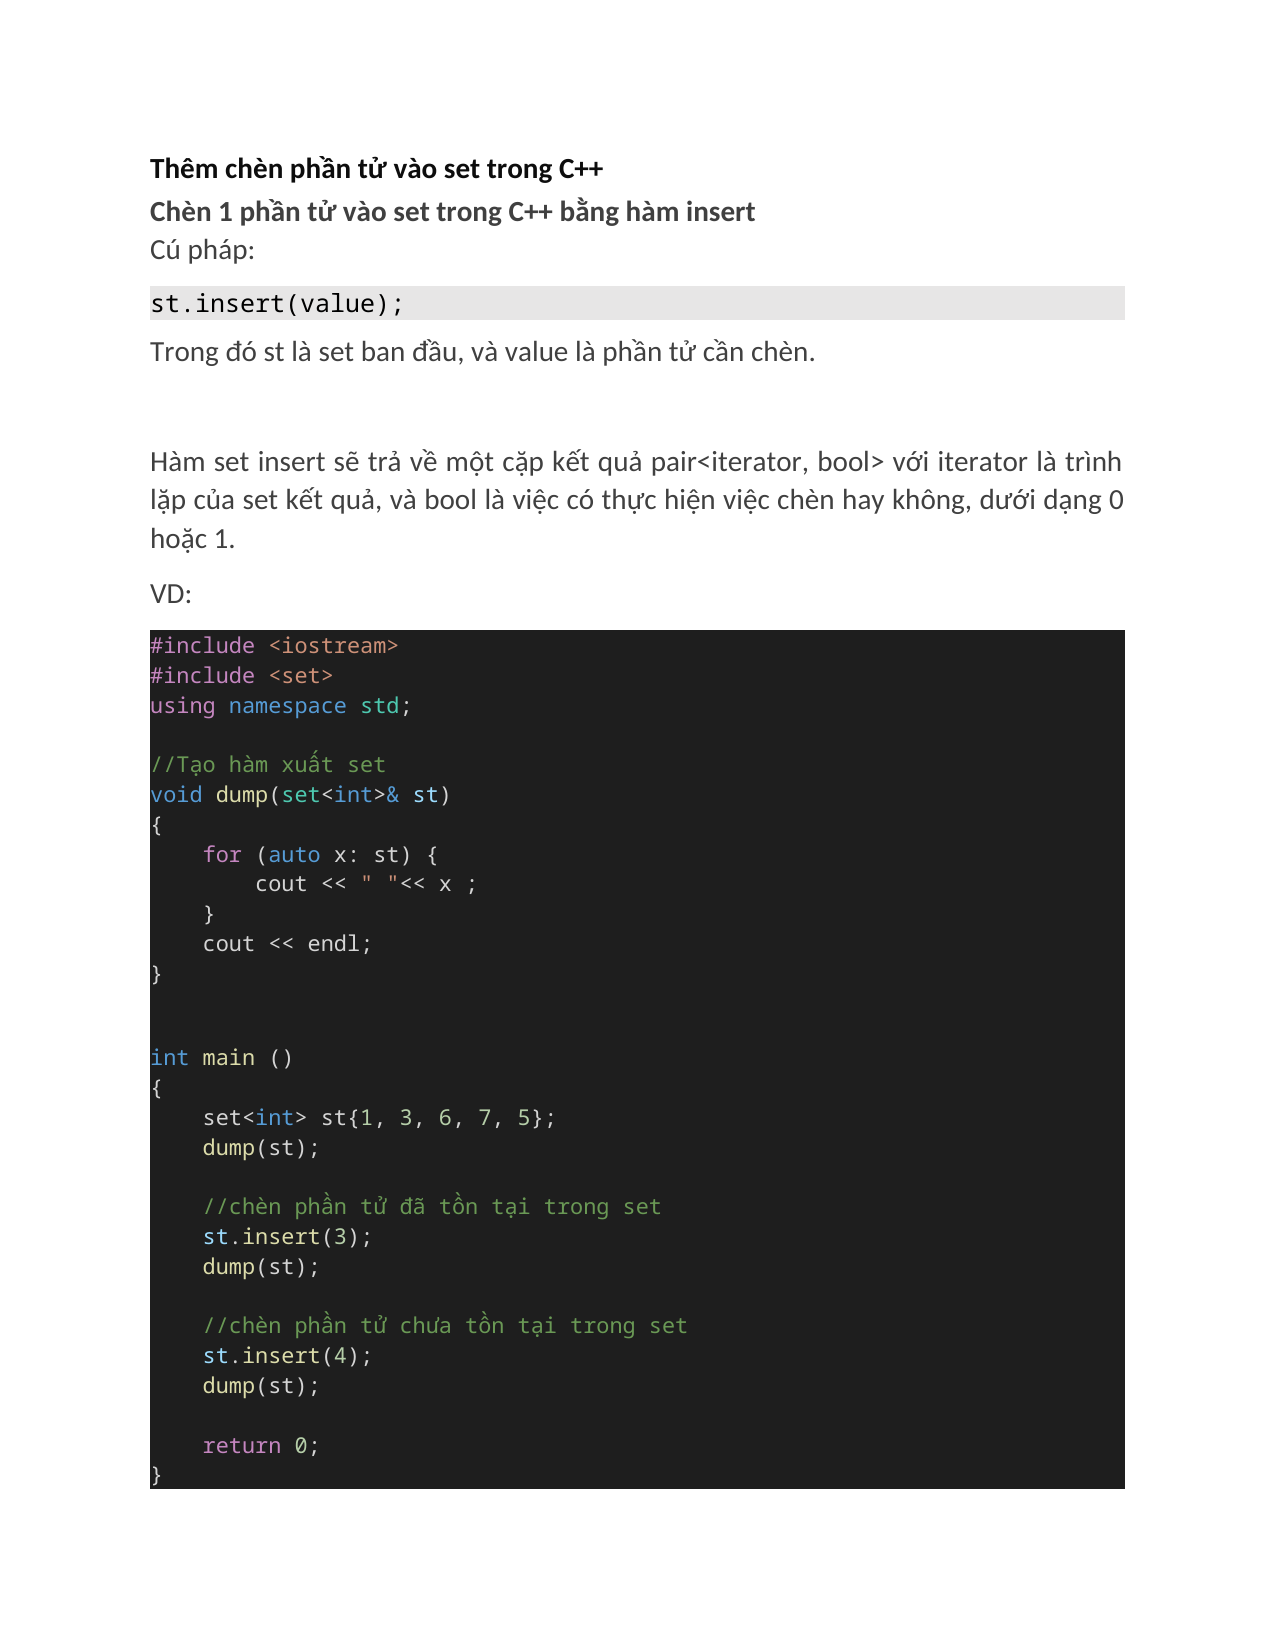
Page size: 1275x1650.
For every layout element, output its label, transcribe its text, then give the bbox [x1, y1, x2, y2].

text for (auto x: st) { [150, 838, 1125, 868]
text int main () [150, 1042, 1125, 1072]
text cout << " "<< x ; [150, 868, 1125, 898]
text Hàm set insert sẽ trả về một cặp kết quả pair<iterator, bool> với iterator là trình lặp của set kết quả, và bool là việc có thực hiện việc chèn hay không, dưới dạng 0 hoặc 1. [150, 443, 1125, 555]
text //chèn phần tử đã tồn tại trong set [150, 1191, 1125, 1221]
text //Tạo hàm xuất set [150, 749, 1125, 779]
text } [150, 958, 1125, 987]
text st.insert(3); [150, 1221, 1125, 1251]
text dump(st); [150, 1132, 1125, 1161]
subtitle Chèn 1 phần tử vào set trong C++ bằng hàm insert [150, 193, 1125, 228]
subtitle Thêm chèn phần tử vào set trong C++ [150, 150, 1125, 186]
text Cú pháp: [150, 231, 1125, 267]
text return 0; [150, 1429, 1125, 1459]
text void dump(set<int>& st) [150, 779, 1125, 809]
text VD: [150, 575, 1125, 611]
text cout << endl; [150, 928, 1125, 958]
text } [150, 898, 1125, 928]
text dump(st); [150, 1251, 1125, 1281]
text set<int> st{1, 3, 6, 7, 5}; [150, 1102, 1125, 1132]
text Trong đó st là set ban đầu, và value là phần tử cần chèn. [150, 333, 1125, 368]
text st.insert(value); [150, 286, 1125, 320]
text using namespace std; [150, 689, 1125, 719]
text //chèn phần tử chưa tồn tại trong set [150, 1310, 1125, 1340]
text dump(st); [150, 1370, 1125, 1400]
text { [150, 1072, 1125, 1102]
text #include <iostream> [150, 630, 1125, 660]
text st.insert(4); [150, 1340, 1125, 1370]
text { [150, 809, 1125, 838]
text } [150, 1459, 1125, 1489]
text #include <set> [150, 660, 1125, 689]
